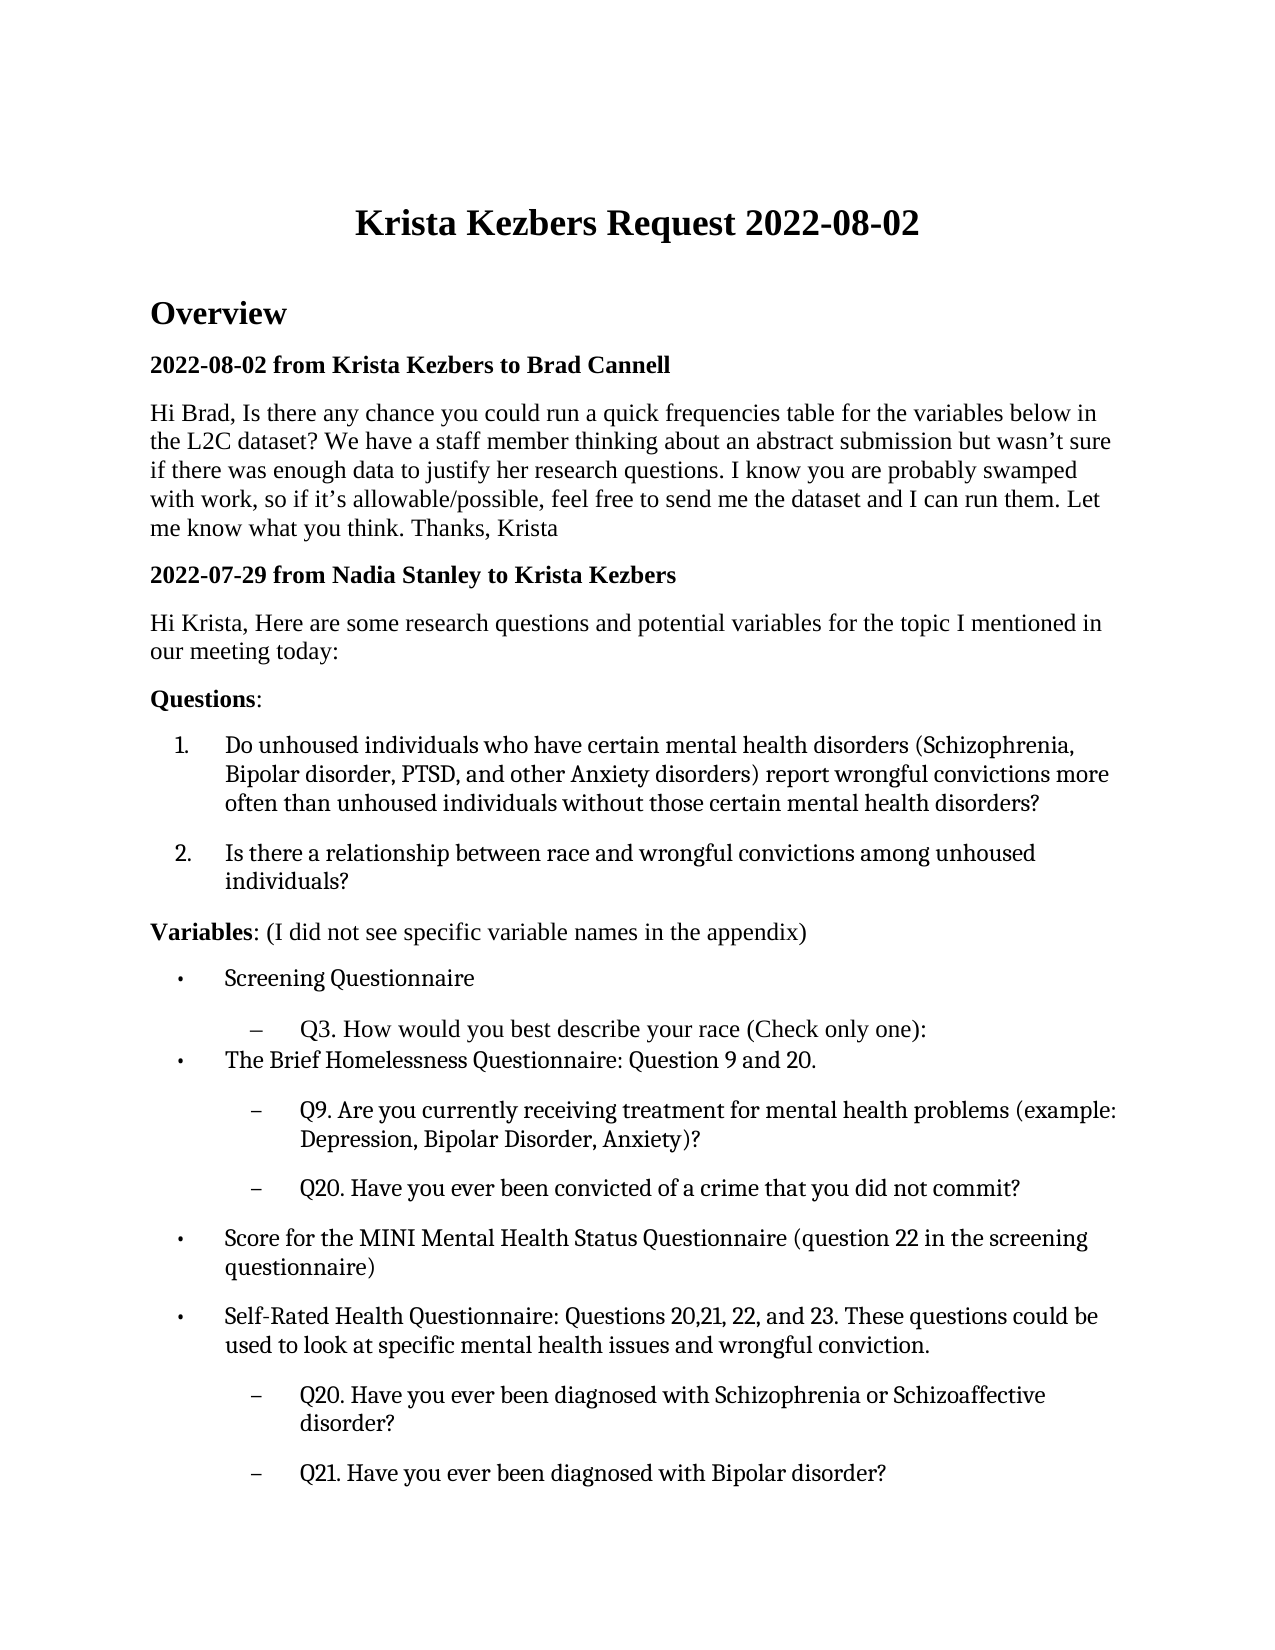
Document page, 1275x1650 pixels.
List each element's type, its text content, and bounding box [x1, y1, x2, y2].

list Self-Rated Health Questionnaire: Questions 20,21, 22, and 23. These questions could be used to look at specific mental health issues and wrongful conviction. [175, 1302, 1125, 1360]
list Do unhoused individuals who have certain mental health disorders (Schizophrenia, Bipolar disorder, PTSD, and other Anxiety disorders) report wrongful convictions more often than unhoused individuals without those certain mental health disorders? [175, 731, 1125, 818]
list Is there a relationship between race and wrongful convictions among unhoused individuals? [175, 838, 1125, 896]
list Q3. How would you best describe your race (Check only one): [250, 1014, 1125, 1043]
list Q20. Have you ever been convicted of a crime that you did not commit? [250, 1174, 1125, 1203]
list Q21. Have you ever been diagnosed with Bipolar disorder? [250, 1459, 1125, 1488]
list Q20. Have you ever been diagnosed with Schizophrenia or Schizoaffective disorder? [250, 1381, 1125, 1438]
text Hi Krista, Here are some research questions and potential variables for the topic I mentioned in our meeting today: [150, 608, 1125, 665]
text Variables: (I did not see specific variable names in the appendix) [150, 917, 1125, 946]
list Screening Questionnaire [175, 964, 1125, 993]
text Hi Brad, Is there any chance you could run a quick frequencies table for the variables below in the L2C dataset? We have a staff member thinking about an abstract submission but wasn’t sure if there was enough data to justify her research questions. I know you are probably swamped with work, so if it’s allowable/possible, feel free to send me the dataset and I can run them. Let me know what you think. Thanks, Krista [150, 398, 1125, 541]
text Questions: [150, 684, 1125, 713]
title Krista Kezbers Request 2022-08-02 [150, 200, 1125, 243]
list Q9. Are you currently receiving treatment for mental health problems (example: Depression, Bipolar Disorder, Anxiety)? [250, 1096, 1125, 1153]
text 2022-07-29 from Nadia Stanley to Krista Kezbers [150, 560, 1125, 589]
list Score for the MINI Mental Health Status Questionnaire (question 22 in the screening questionnaire) [175, 1224, 1125, 1281]
subtitle Overview [150, 293, 1125, 331]
list The Brief Homelessness Questionnaire: Question 9 and 20. [175, 1046, 1125, 1075]
text 2022-08-02 from Krista Kezbers to Brad Cannell [150, 350, 1125, 379]
